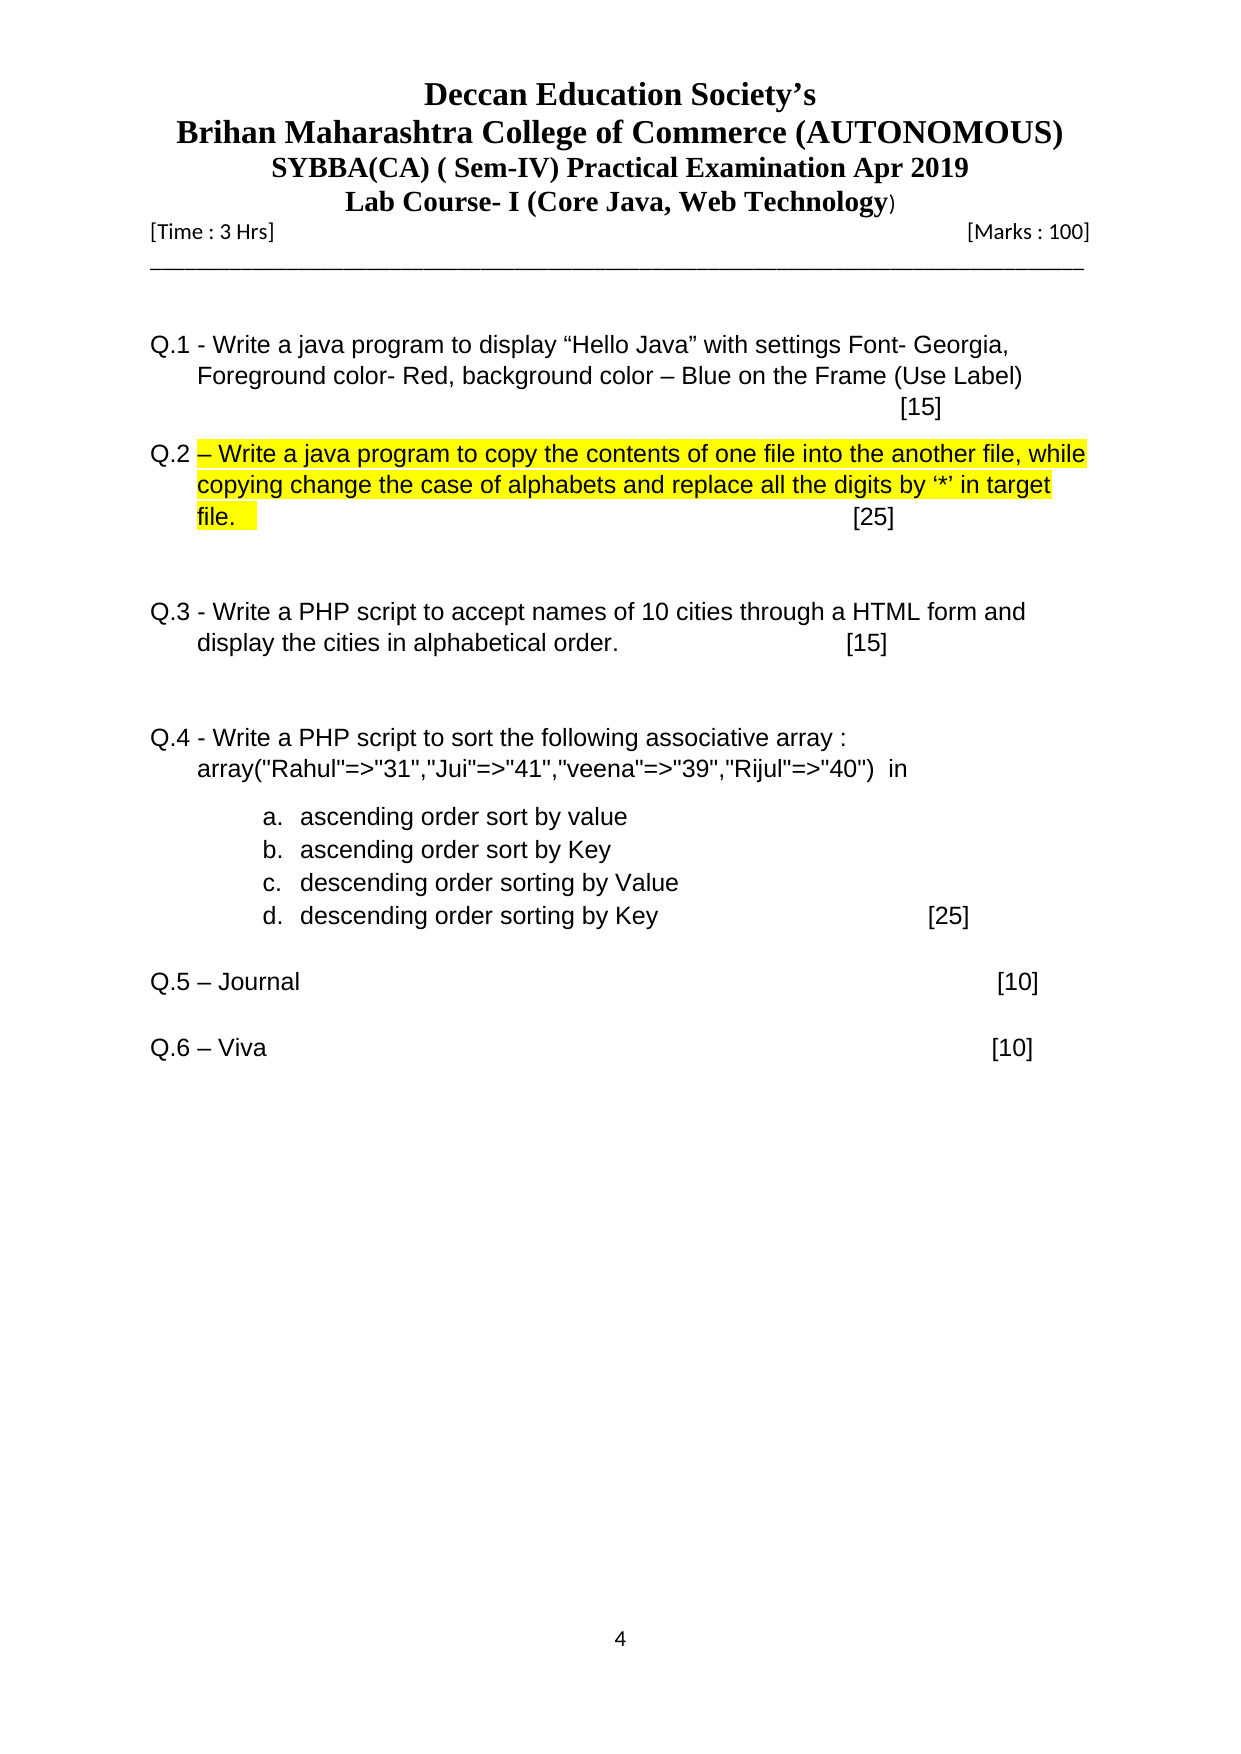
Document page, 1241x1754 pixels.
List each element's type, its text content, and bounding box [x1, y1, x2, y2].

text Q.2 – Write a java program to copy the contents of one file into the another file, while copying change the case of alphabets and replace all the digits by ‘*’ in target file. [25] [150, 439, 1090, 530]
text Q.3 - Write a PHP script to accept names of 10 cities through a HTML form and display the cities in alphabetical order. [15] [150, 597, 1090, 657]
list Q.6 – Viva [10] [150, 1033, 1090, 1062]
list descending order sorting by Value [262, 868, 1090, 897]
list Q.5 – Journal [10] [150, 967, 1090, 996]
text Q.4 - Write a PHP script to sort the following associative array : array("Rahul"=>"31","Jui"=>"41","veena"=>"39","Rijul"=>"40") in [150, 723, 1090, 783]
text Q.1 - Write a java program to display “Hello Java” with settings Font- Georgia, Foreground color- Red, background color – Blue on the Frame (Use Label) [15] [150, 329, 1090, 420]
list ascending order sort by Key [262, 835, 1090, 864]
list ascending order sort by value [262, 802, 1090, 831]
list descending order sorting by Key [25] [262, 901, 1090, 930]
